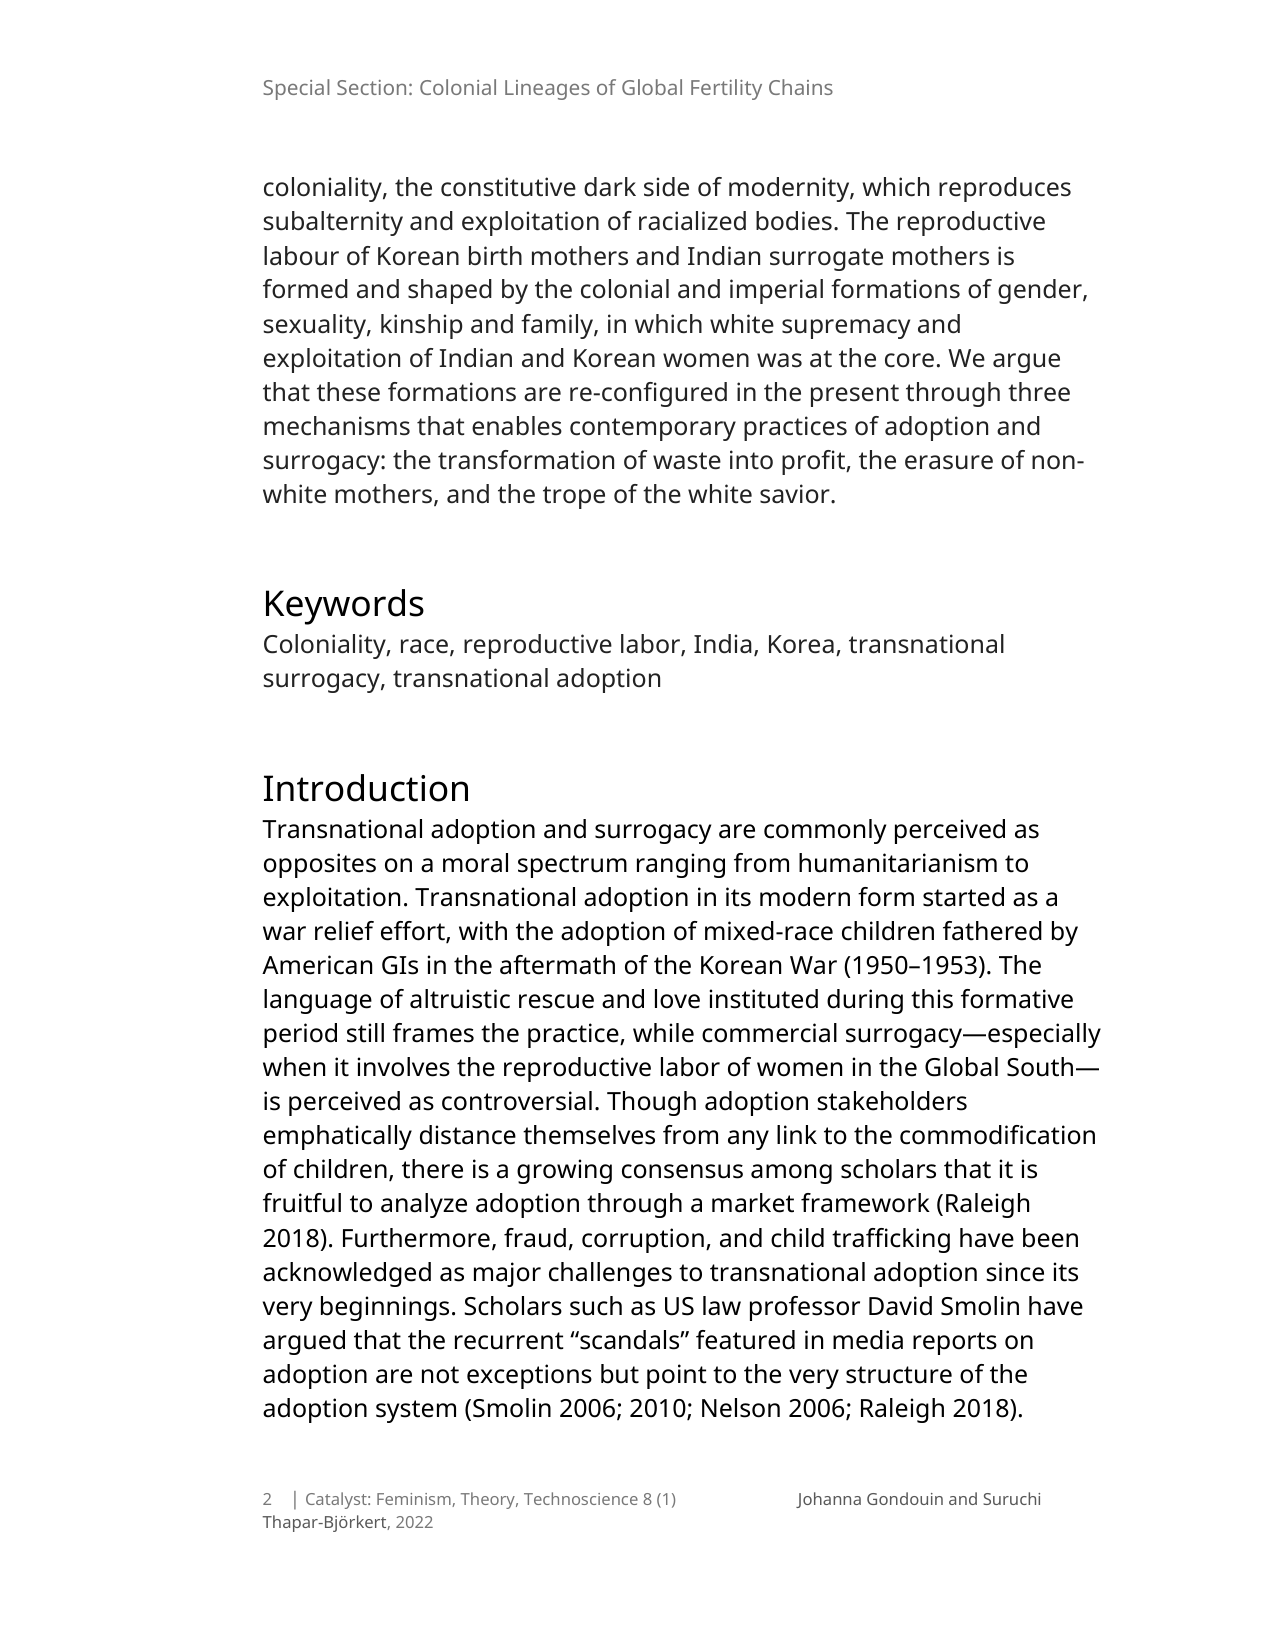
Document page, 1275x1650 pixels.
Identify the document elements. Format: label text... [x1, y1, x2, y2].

text Coloniality, race, reproductive labor, India, Korea, transnational surrogacy, transnational adoption [262, 627, 1106, 695]
subtitle Keywords [262, 579, 1106, 627]
text Transnational adoption and surrogacy are commonly perceived as opposites on a moral spectrum ranging from humanitarianism to exploitation. Transnational adoption in its modern form started as a war relief effort, with the adoption of mixed-race children fathered by American GIs in the aftermath of the Korean War (1950–1953). The language of altruistic rescue and love instituted during this formative period still frames the practice, while commercial surrogacy—especially when it involves the reproductive labor of women in the Global South—is perceived as controversial. Though adoption stakeholders emphatically distance themselves from any link to the commodification of children, there is a growing consensus among scholars that it is fruitful to analyze adoption through a market framework (Raleigh 2018). Furthermore, fraud, corruption, and child trafficking have been acknowledged as major challenges to transnational adoption since its very beginnings. Scholars such as US law professor David Smolin have argued that the recurrent “scandals” featured in media reports on adoption are not exceptions but point to the very structure of the adoption system (Smolin 2006; 2010; Nelson 2006; Raleigh 2018). [262, 811, 1106, 1424]
subtitle Introduction [262, 763, 1106, 811]
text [262, 170, 1106, 511]
